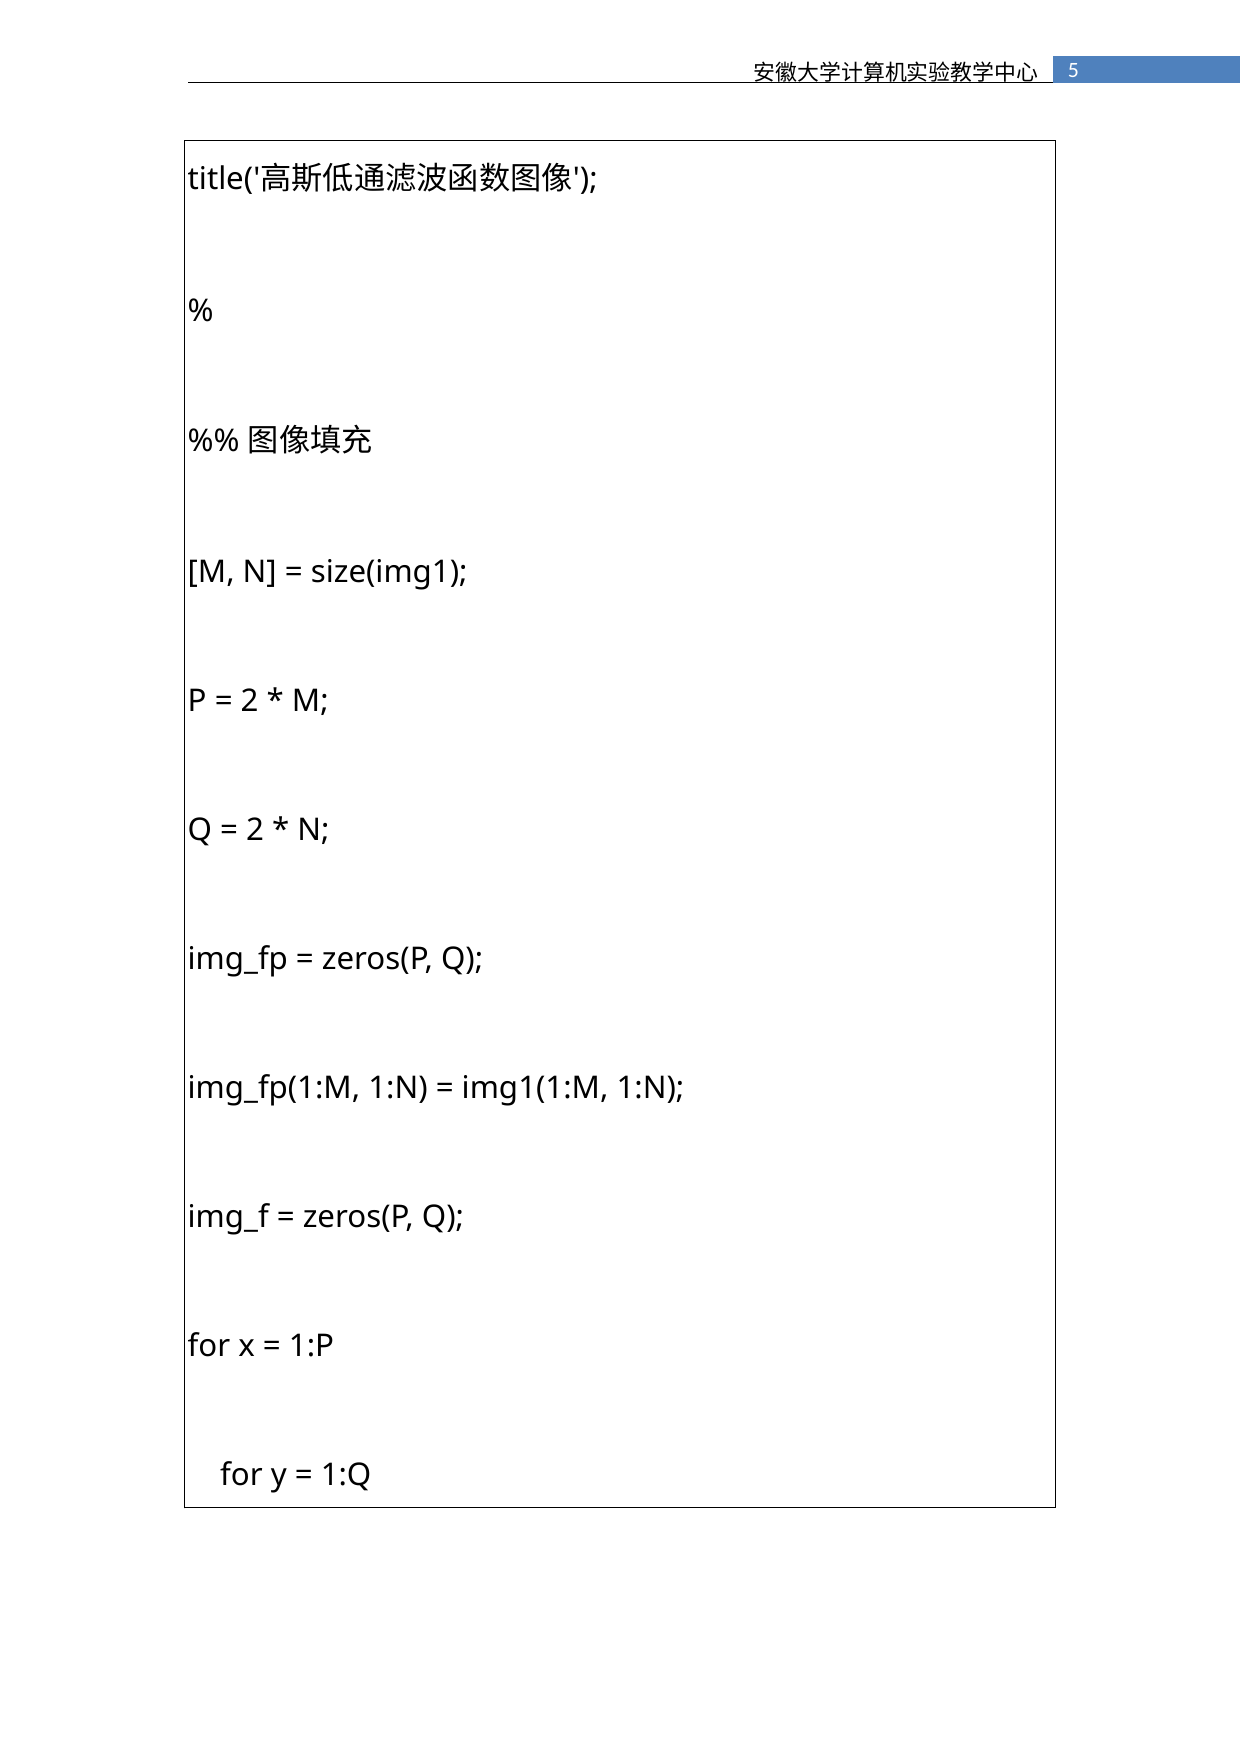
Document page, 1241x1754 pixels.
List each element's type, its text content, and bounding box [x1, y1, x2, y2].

text for y = 1:Q [185, 1437, 1055, 1507]
text img_fp(1:M, 1:N) = img1(1:M, 1:N); [185, 1051, 1055, 1119]
text for x = 1:P [185, 1308, 1055, 1376]
text title('高斯低通滤波函数图像'); [185, 141, 1055, 208]
text img_f = zeros(P, Q); [185, 1179, 1055, 1248]
text %% 图像填充 [185, 402, 1055, 470]
text img_fp = zeros(P, Q); [185, 922, 1055, 990]
text % [185, 273, 1055, 341]
text Q = 2 * N; [185, 793, 1055, 861]
text [M, N] = size(img1); [185, 535, 1055, 603]
text P = 2 * M; [185, 664, 1055, 732]
